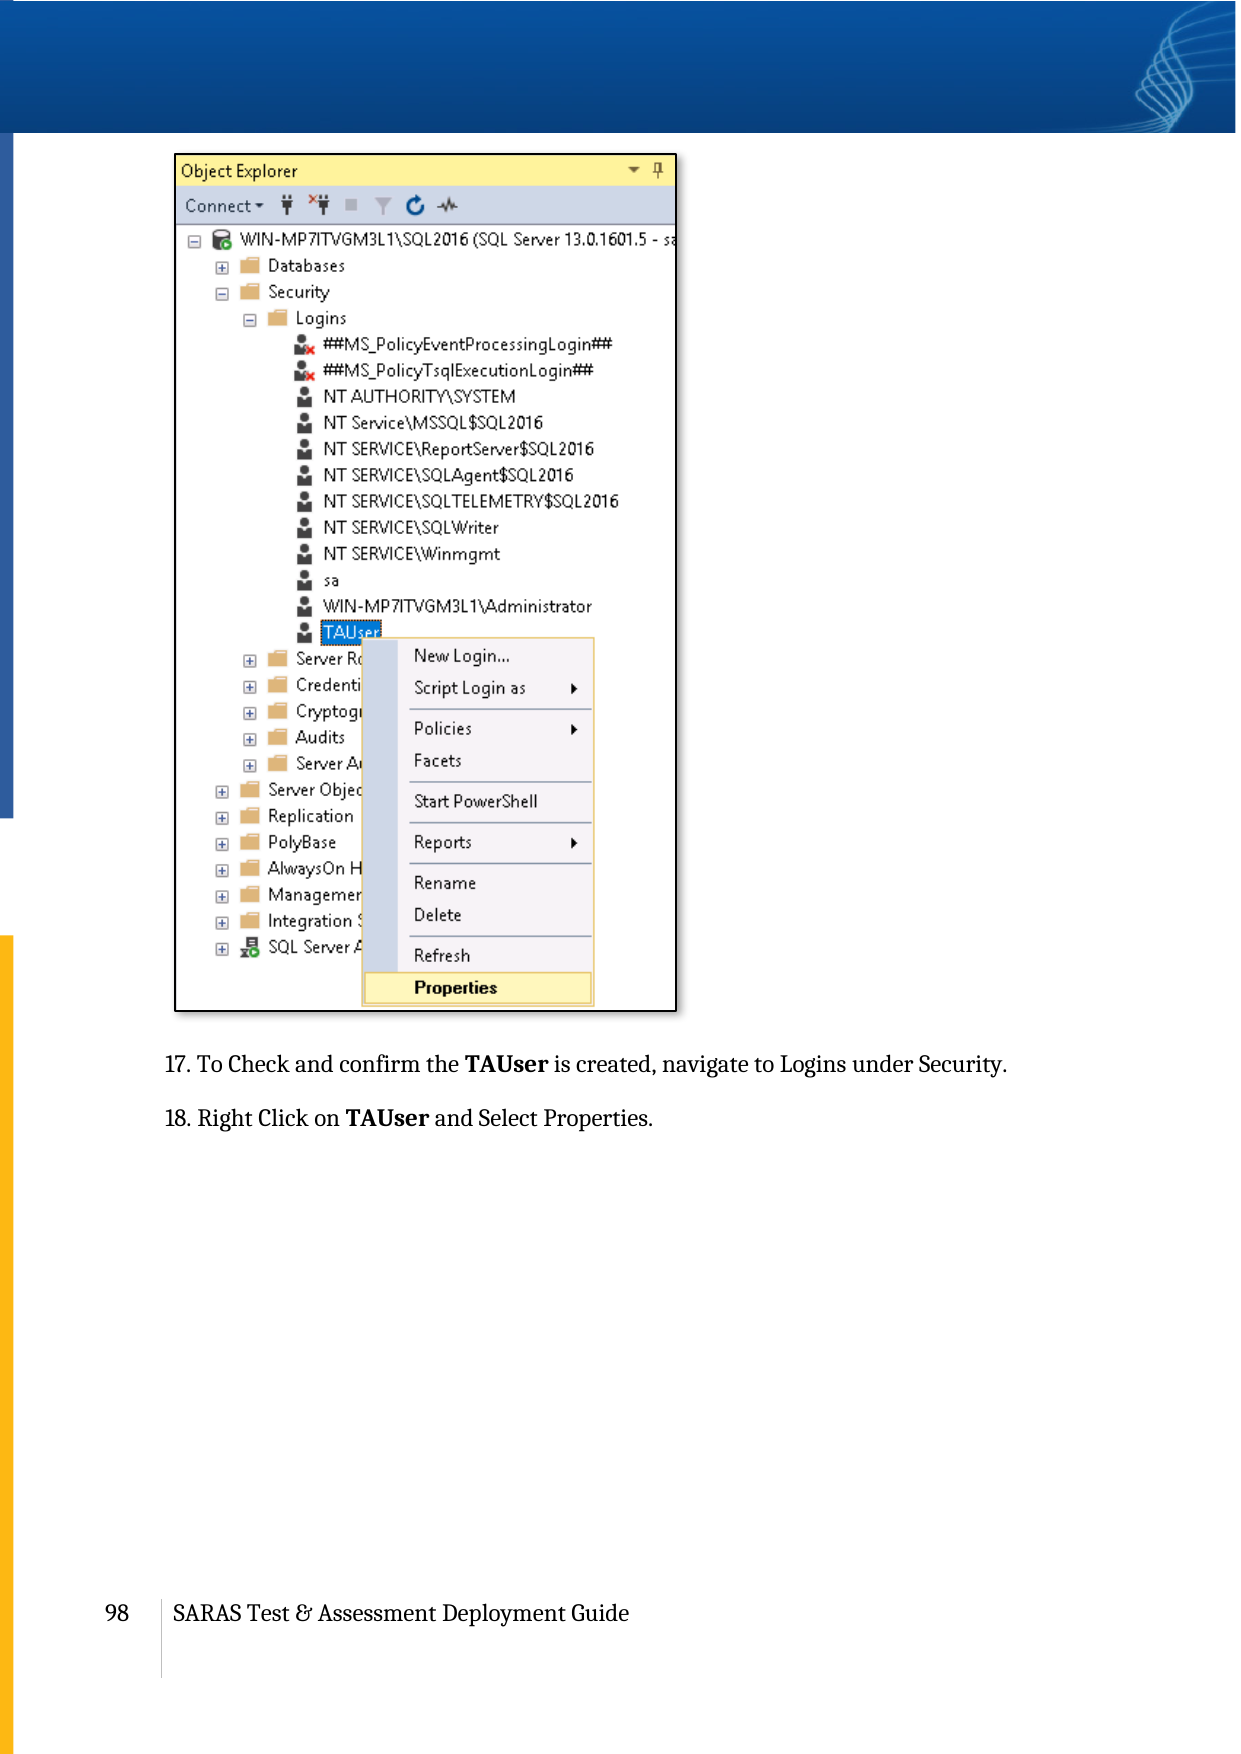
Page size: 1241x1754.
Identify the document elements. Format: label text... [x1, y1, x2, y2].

picture [0, 1, 1236, 133]
list To Check and confirm the TAUser is created, navigate to Logins under Security. [142, 1050, 1135, 1079]
picture [176, 155, 675, 1010]
list Right Click on TAUser and Select Properties. [142, 1104, 1135, 1133]
